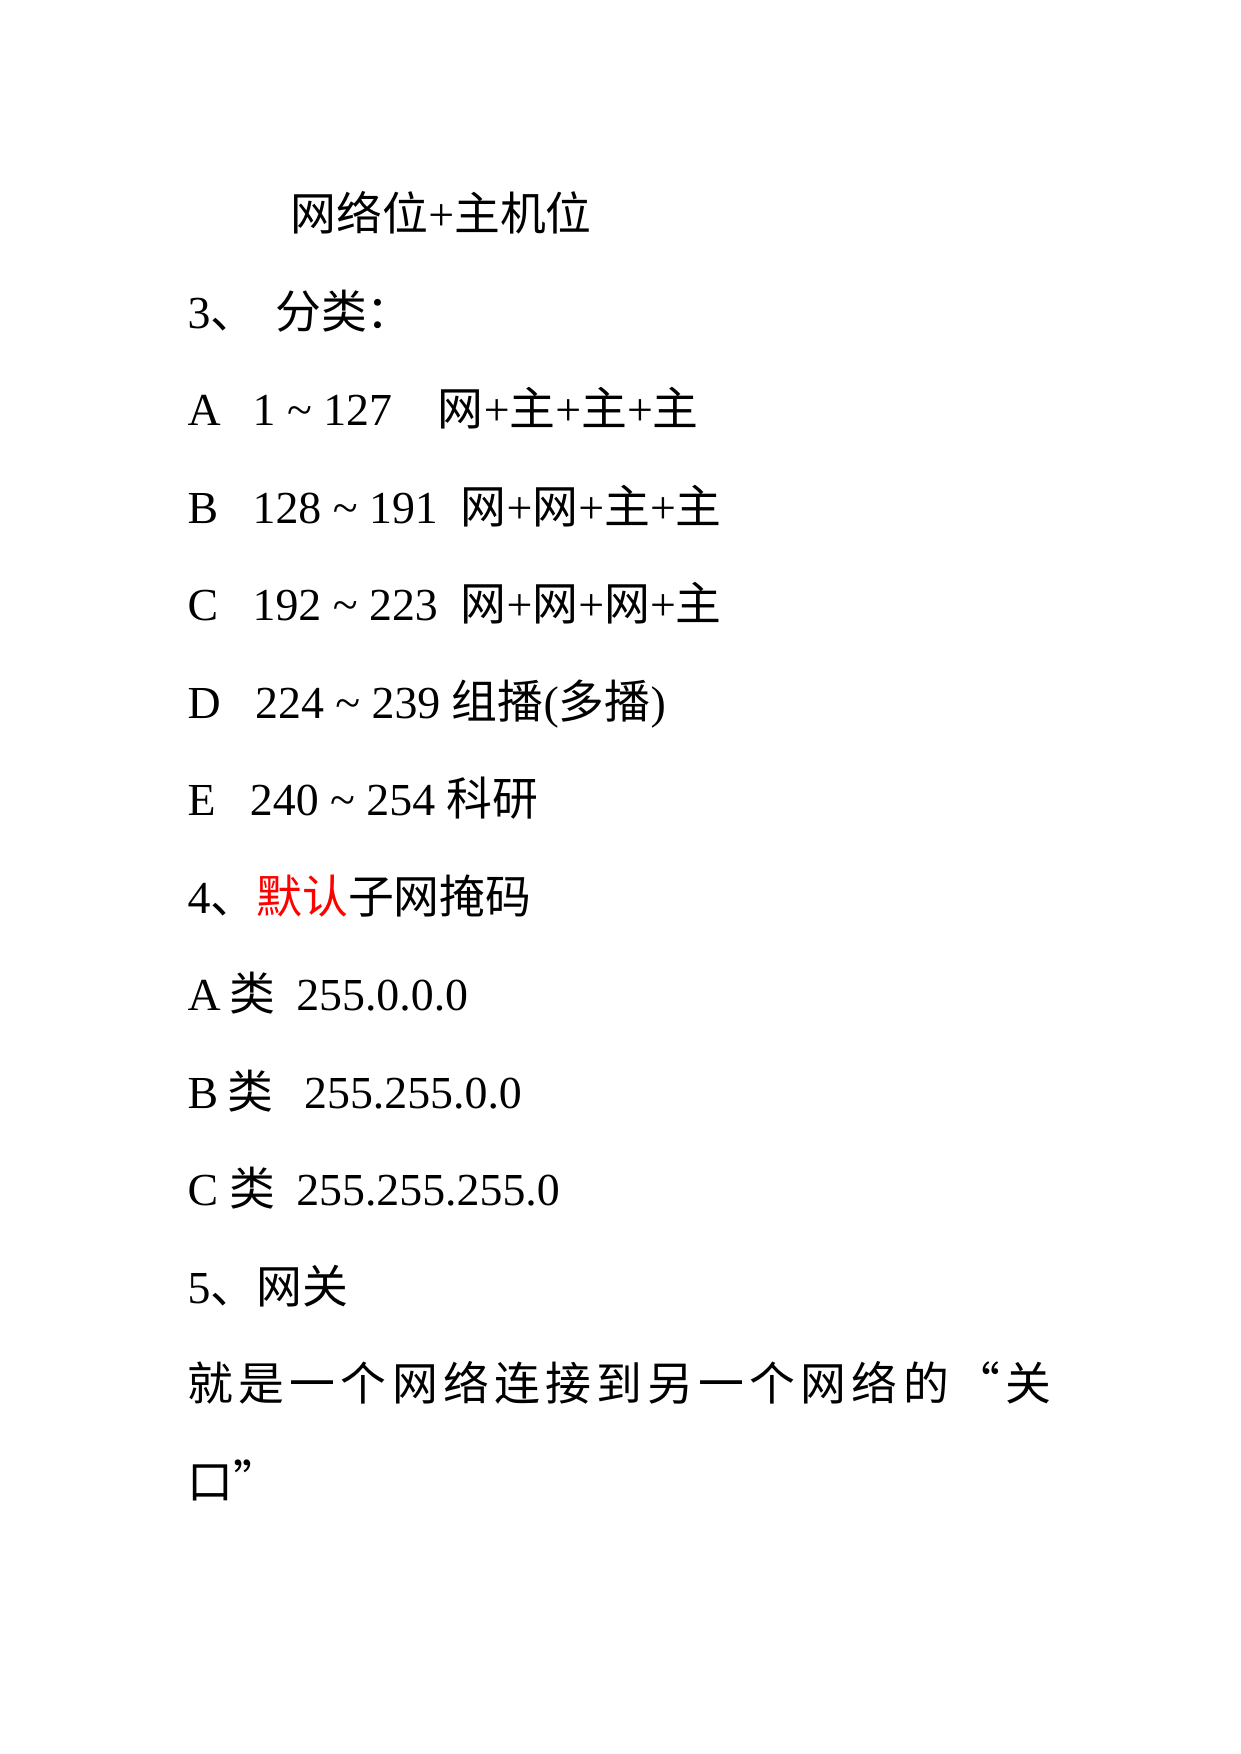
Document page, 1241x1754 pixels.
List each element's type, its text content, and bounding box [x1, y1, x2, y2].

text 3、 分类： [187, 259, 1053, 357]
text 5、网关 [187, 1234, 1053, 1332]
text B 128 ~ 191 网+网+主+主 [187, 454, 1053, 552]
text E 240 ~ 254 科研 [187, 747, 1053, 844]
text 就是一个网络连接到另一个网络的“关口” [187, 1332, 1053, 1527]
text 网络位+主机位 [187, 162, 1053, 259]
text D 224 ~ 239 组播(多播) [187, 649, 1053, 747]
text C 类 255.255.255.0 [187, 1137, 1053, 1234]
text C 192 ~ 223 网+网+网+主 [187, 552, 1053, 649]
text A 1 ~ 127 网+主+主+主 [187, 357, 1053, 454]
text B类 255.255.0.0 [187, 1039, 1053, 1137]
text 4、默认子网掩码 [187, 844, 1053, 942]
text A 类 255.0.0.0 [187, 942, 1053, 1039]
